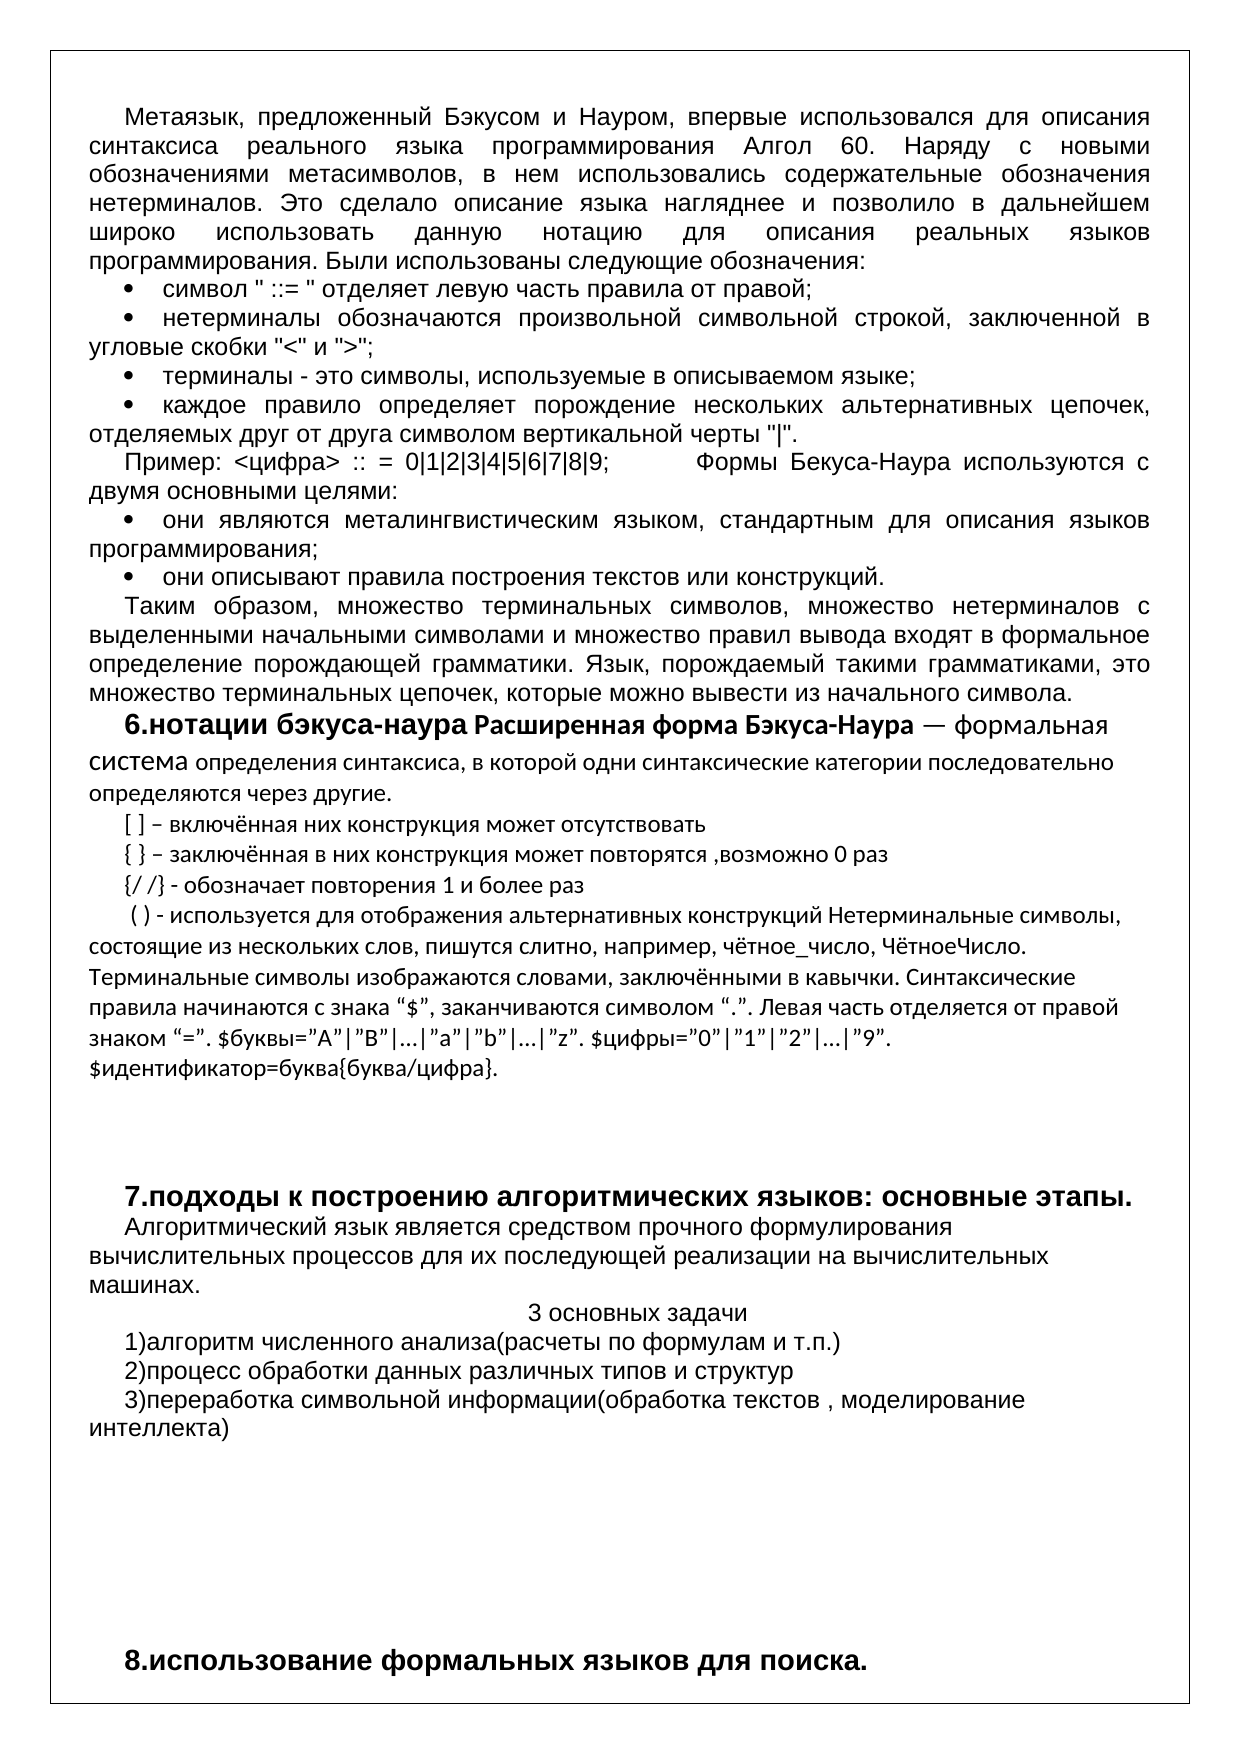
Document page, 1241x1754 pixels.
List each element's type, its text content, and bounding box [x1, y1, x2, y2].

text 2)процесс обработки данных различных типов и структур [89, 1356, 1152, 1384]
text 3 основных задачи [89, 1298, 1152, 1327]
text Таким образом, множество терминальных символов, множество нетерминалов с выделенными начальными символами и множество правил вывода входят в формальное определение порождающей грамматики. Язык, порождаемый такими грамматиками, это множество терминальных цепочек, которые можно вывести из начального символа. [89, 591, 1152, 706]
text 3)переработка символьной информации(обработка текстов , моделирование интеллекта) [89, 1384, 1152, 1442]
text 6.нотации бэкуса-наура Расширенная форма Бэкуса-Наура — формальная система определения синтаксиса, в которой одни синтаксические категории последовательно определяются через другие. [89, 706, 1152, 808]
text Алгоритмический язык является средством прочного формулирования вычислительных процессов для их последующей реализации на вычислительных машинах. [89, 1212, 1152, 1298]
text Метаязык, предложенный Бэкусом и Науром, впервые использовался для описания синтаксиса реального языка программирования Алгол 60. Наряду с новыми обозначениями метасимволов, в нем использовались содержательные обозначения нетерминалов. Это сделало описание языка нагляднее и позволило в дальнейшем широко использовать данную нотацию для описания реальных языков программирования. Были использованы следующие обозначения: [89, 102, 1152, 274]
text Пример: <цифра> :: = 0|1|2|3|4|5|6|7|8|9; Формы Бекуса-Наура используются с двумя основными целями: [89, 447, 1152, 505]
list они являются металингвистическим языком, стандартным для описания языков программирования; [89, 505, 1152, 562]
list нетерминалы обозначаются произвольной символьной строкой, заключенной в угловые скобки "<" и ">"; [89, 303, 1152, 361]
text {/ /} - обозначает повторения 1 и более раз [89, 869, 1152, 899]
list терминалы - это символы, используемые в описываемом языке; [89, 361, 1152, 390]
text { } – заключённая в них конструкция может повторятся ,возможно 0 раз [89, 838, 1152, 869]
text 1)алгоритм численного анализа(расчеты по формулам и т.п.) [89, 1327, 1152, 1356]
text ( ) - используется для отображения альтернативных конструкций Нетерминальные символы, состоящие из нескольких слов, пишутся слитно, например, чётное_число, ЧётноеЧисло. Терминальные символы изображаются словами, заключёнными в кавычки. Синтаксические правила начинаются с знака “$”, заканчиваются символом “.”. Левая часть отделяется от правой знаком “=”. $буквы=”A”|”B”|…|”a”|”b”|…|”z”. $цифры=”0”|”1”|”2”|…|”9”. $идентификатор=буква{буква/цифра}. [89, 899, 1152, 1083]
text [ ] – включённая них конструкция может отсутствовать [89, 808, 1152, 838]
list символ " ::= " отделяет левую часть правила от правой; [89, 274, 1152, 303]
text 8.использование формальных языков для поиска. [89, 1643, 1152, 1677]
text 7.подходы к построению алгоритмических языков: основные этапы. [89, 1178, 1152, 1212]
list они описывают правила построения текстов или конструкций. [89, 562, 1152, 591]
list каждое правило определяет порождение нескольких альтернативных цепочек, отделяемых друг от друга символом вертикальной черты "|". [89, 390, 1152, 447]
